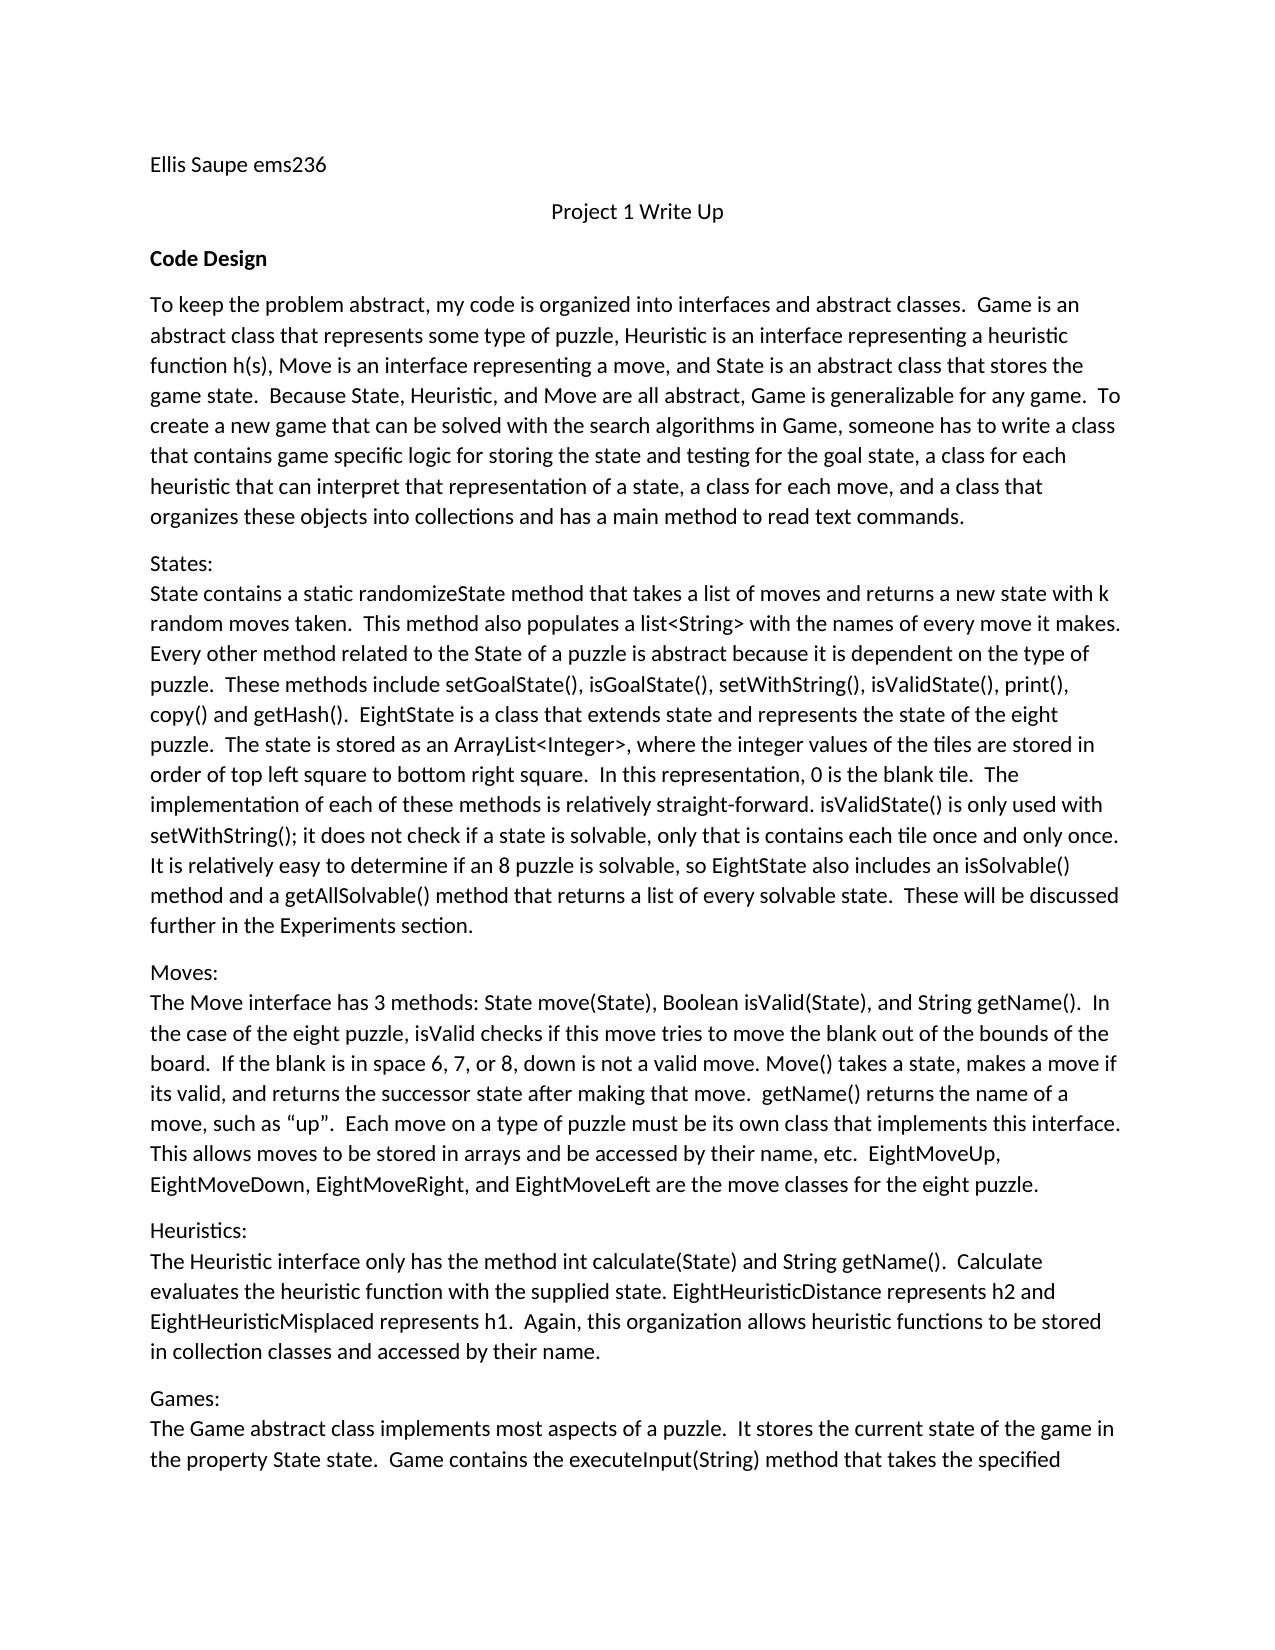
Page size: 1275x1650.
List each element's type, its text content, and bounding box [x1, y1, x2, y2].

text Code Design [150, 244, 1125, 272]
text Project 1 Write Up [150, 197, 1125, 225]
text Heuristics: The Heuristic interface only has the method int calculate(State) and String getName(). Calculate evaluates the heuristic function with the supplied state. EightHeuristicDistance represents h2 and EightHeuristicMisplaced represents h1. Again, this organization allows heuristic functions to be stored in collection classes and accessed by their name. [150, 1217, 1125, 1366]
text To keep the problem abstract, my code is organized into interfaces and abstract classes. Game is an abstract class that represents some type of puzzle, Heuristic is an interface representing a heuristic function h(s), Move is an interface representing a move, and State is an abstract class that stores the game state. Because State, Heuristic, and Move are all abstract, Game is generalizable for any game. To create a new game that can be solved with the search algorithms in Game, someone has to write a class that contains game specific logic for storing the state and testing for the goal state, a class for each heuristic that can interpret that representation of a state, a class for each move, and a class that organizes these objects into collections and has a main method to read text commands. [150, 291, 1125, 530]
text Moves: The Move interface has 3 methods: State move(State), Boolean isValid(State), and String getName(). In the case of the eight puzzle, isValid checks if this move tries to move the blank out of the bounds of the board. If the blank is in space 6, 7, or 8, down is not a valid move. Move() takes a state, makes a move if its valid, and returns the successor state after making that move. getName() returns the name of a move, such as “up”. Each move on a type of puzzle must be its own class that implements this interface. This allows moves to be stored in arrays and be accessed by their name, etc. EightMoveUp, EightMoveDown, EightMoveRight, and EightMoveLeft are the move classes for the eight puzzle. [150, 958, 1125, 1198]
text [150, 1384, 1125, 1473]
text States: State contains a static randomizeState method that takes a list of moves and returns a new state with k random moves taken. This method also populates a list<String> with the names of every move it makes. Every other method related to the State of a puzzle is abstract because it is dependent on the type of puzzle. These methods include setGoalState(), isGoalState(), setWithString(), isValidState(), print(), copy() and getHash(). EightState is a class that extends state and represents the state of the eight puzzle. The state is stored as an ArrayList<Integer>, where the integer values of the tiles are stored in order of top left square to bottom right square. In this representation, 0 is the blank tile. The implementation of each of these methods is relatively straight-forward. isValidState() is only used with setWithString(); it does not check if a state is solvable, only that is contains each tile once and only once. It is relatively easy to determine if an 8 puzzle is solvable, so EightState also includes an isSolvable() method and a getAllSolvable() method that returns a list of every solvable state. These will be discussed further in the Experiments section. [150, 549, 1125, 939]
text Ellis Saupe ems236 [150, 150, 1125, 178]
